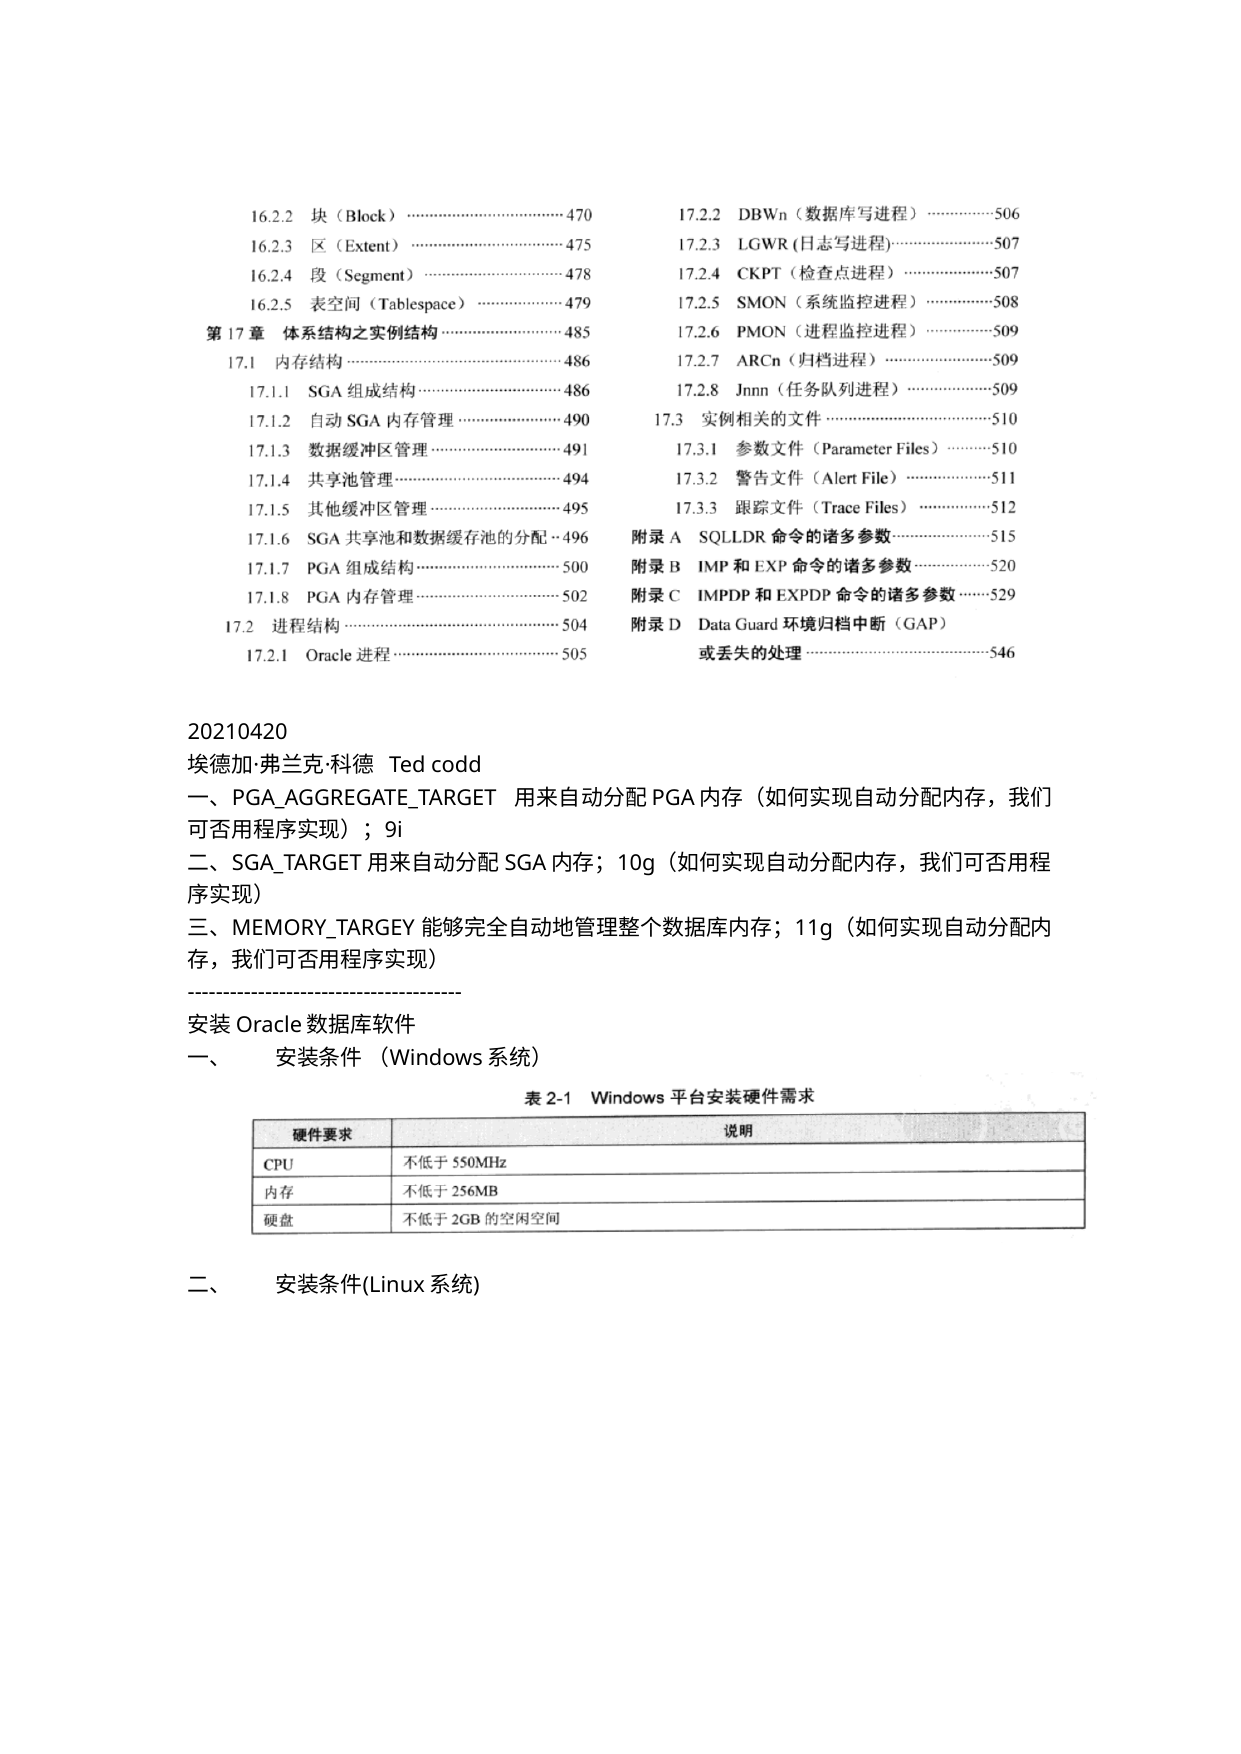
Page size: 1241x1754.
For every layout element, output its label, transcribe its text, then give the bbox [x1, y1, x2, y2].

text 安装Oracle数据库软件 [187, 1007, 1053, 1039]
picture [187, 162, 1053, 705]
text 三、MEMORY_TARGEY 能够完全自动地管理整个数据库内存；11g（如何实现自动分配内存，我们可否用程序实现） [187, 909, 1053, 974]
text 埃德加·弗兰克·科德 Ted codd [187, 747, 1053, 779]
list 安装条件(Linux系统) [187, 1267, 1053, 1299]
picture [231, 1072, 1097, 1243]
text 一、PGA_AGGREGATE_TARGET 用来自动分配PGA内存（如何实现自动分配内存，我们可否用程序实现）；9i [187, 779, 1053, 844]
text 二、SGA_TARGET 用来自动分配SGA内存；10g（如何实现自动分配内存，我们可否用程序实现） [187, 844, 1053, 909]
list 安装条件 （Windows系统） [187, 1039, 1053, 1072]
text --------------------------------------- [187, 974, 1053, 1007]
text 20210420 [187, 714, 1053, 747]
